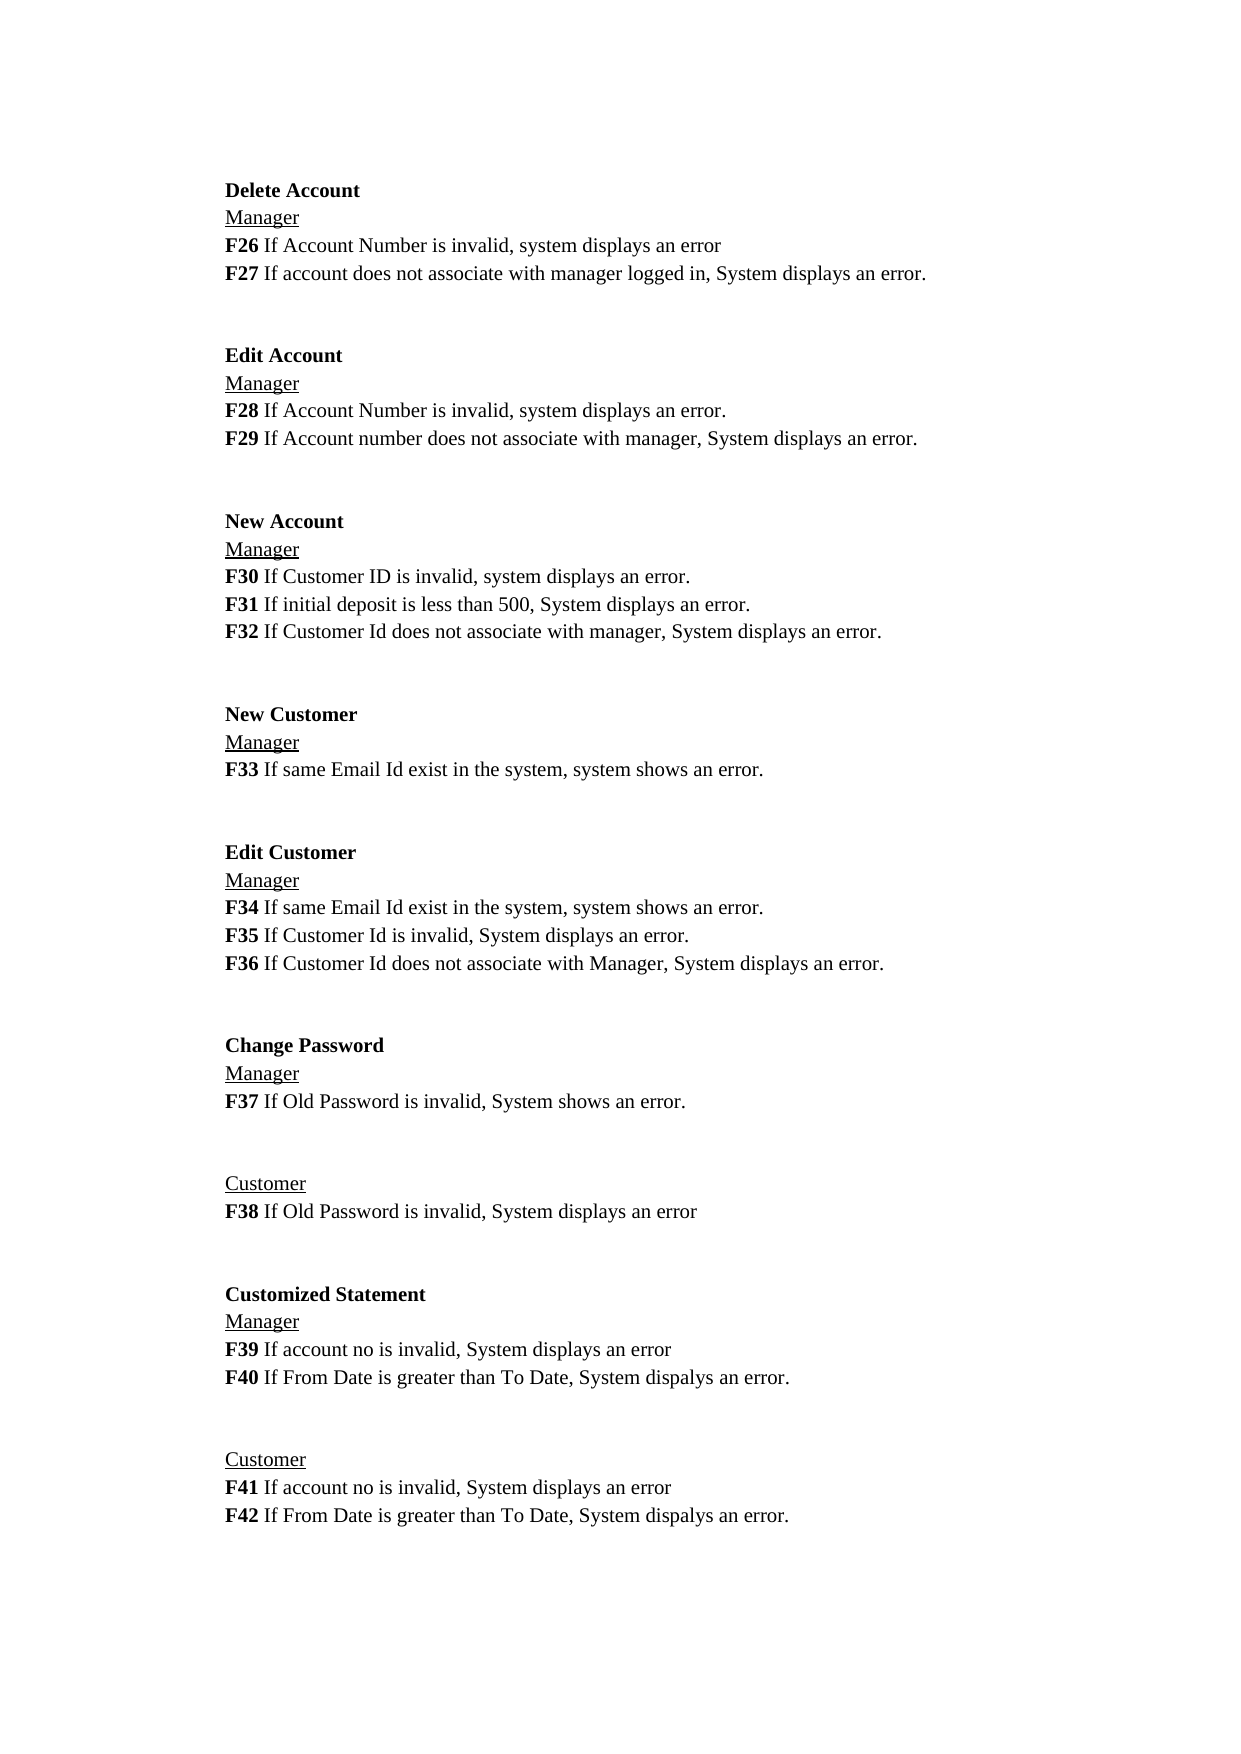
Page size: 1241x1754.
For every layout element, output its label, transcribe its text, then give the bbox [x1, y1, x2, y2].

text F29 If Account number does not associate with manager, System displays an error. [150, 426, 1090, 450]
text F37 If Old Password is invalid, System shows an error. [150, 1088, 1090, 1113]
text New Account [150, 509, 1090, 533]
text Delete Account [150, 178, 1090, 202]
text F30 If Customer ID is invalid, system displays an error. [150, 564, 1090, 588]
text Manager [150, 371, 1090, 395]
text F36 If Customer Id does not associate with Manager, System displays an error. [150, 951, 1090, 974]
text Manager [150, 868, 1090, 892]
text F32 If Customer Id does not associate with manager, System displays an error. [150, 619, 1090, 643]
text New Customer [150, 702, 1090, 726]
text F33 If same Email Id exist in the system, system shows an error. [150, 757, 1090, 781]
text F34 If same Email Id exist in the system, system shows an error. [150, 895, 1090, 919]
text Customer [150, 1447, 1090, 1471]
text Manager [150, 536, 1090, 561]
text F40 If From Date is greater than To Date, System dispalys an error. [150, 1364, 1090, 1389]
text Manager [150, 1061, 1090, 1085]
text F38 If Old Password is invalid, System displays an error [150, 1199, 1090, 1223]
text F26 If Account Number is invalid, system displays an error [150, 233, 1090, 257]
text Manager [150, 730, 1090, 754]
text F31 If initial deposit is less than 500, System displays an error. [150, 592, 1090, 616]
text F28 If Account Number is invalid, system displays an error. [150, 398, 1090, 422]
text F41 If account no is invalid, System displays an error [150, 1475, 1090, 1499]
text Edit Account [150, 343, 1090, 367]
text F42 If From Date is greater than To Date, System dispalys an error. [150, 1503, 1090, 1527]
text Manager [150, 1309, 1090, 1333]
text F39 If account no is invalid, System displays an error [150, 1337, 1090, 1361]
text F35 If Customer Id is invalid, System displays an error. [150, 923, 1090, 947]
text Customized Statement [150, 1282, 1090, 1306]
text Change Password [150, 1033, 1090, 1057]
text Customer [150, 1171, 1090, 1195]
text Edit Customer [150, 840, 1090, 864]
text F27 If account does not associate with manager logged in, System displays an error. [150, 260, 1090, 284]
text Manager [150, 205, 1090, 229]
